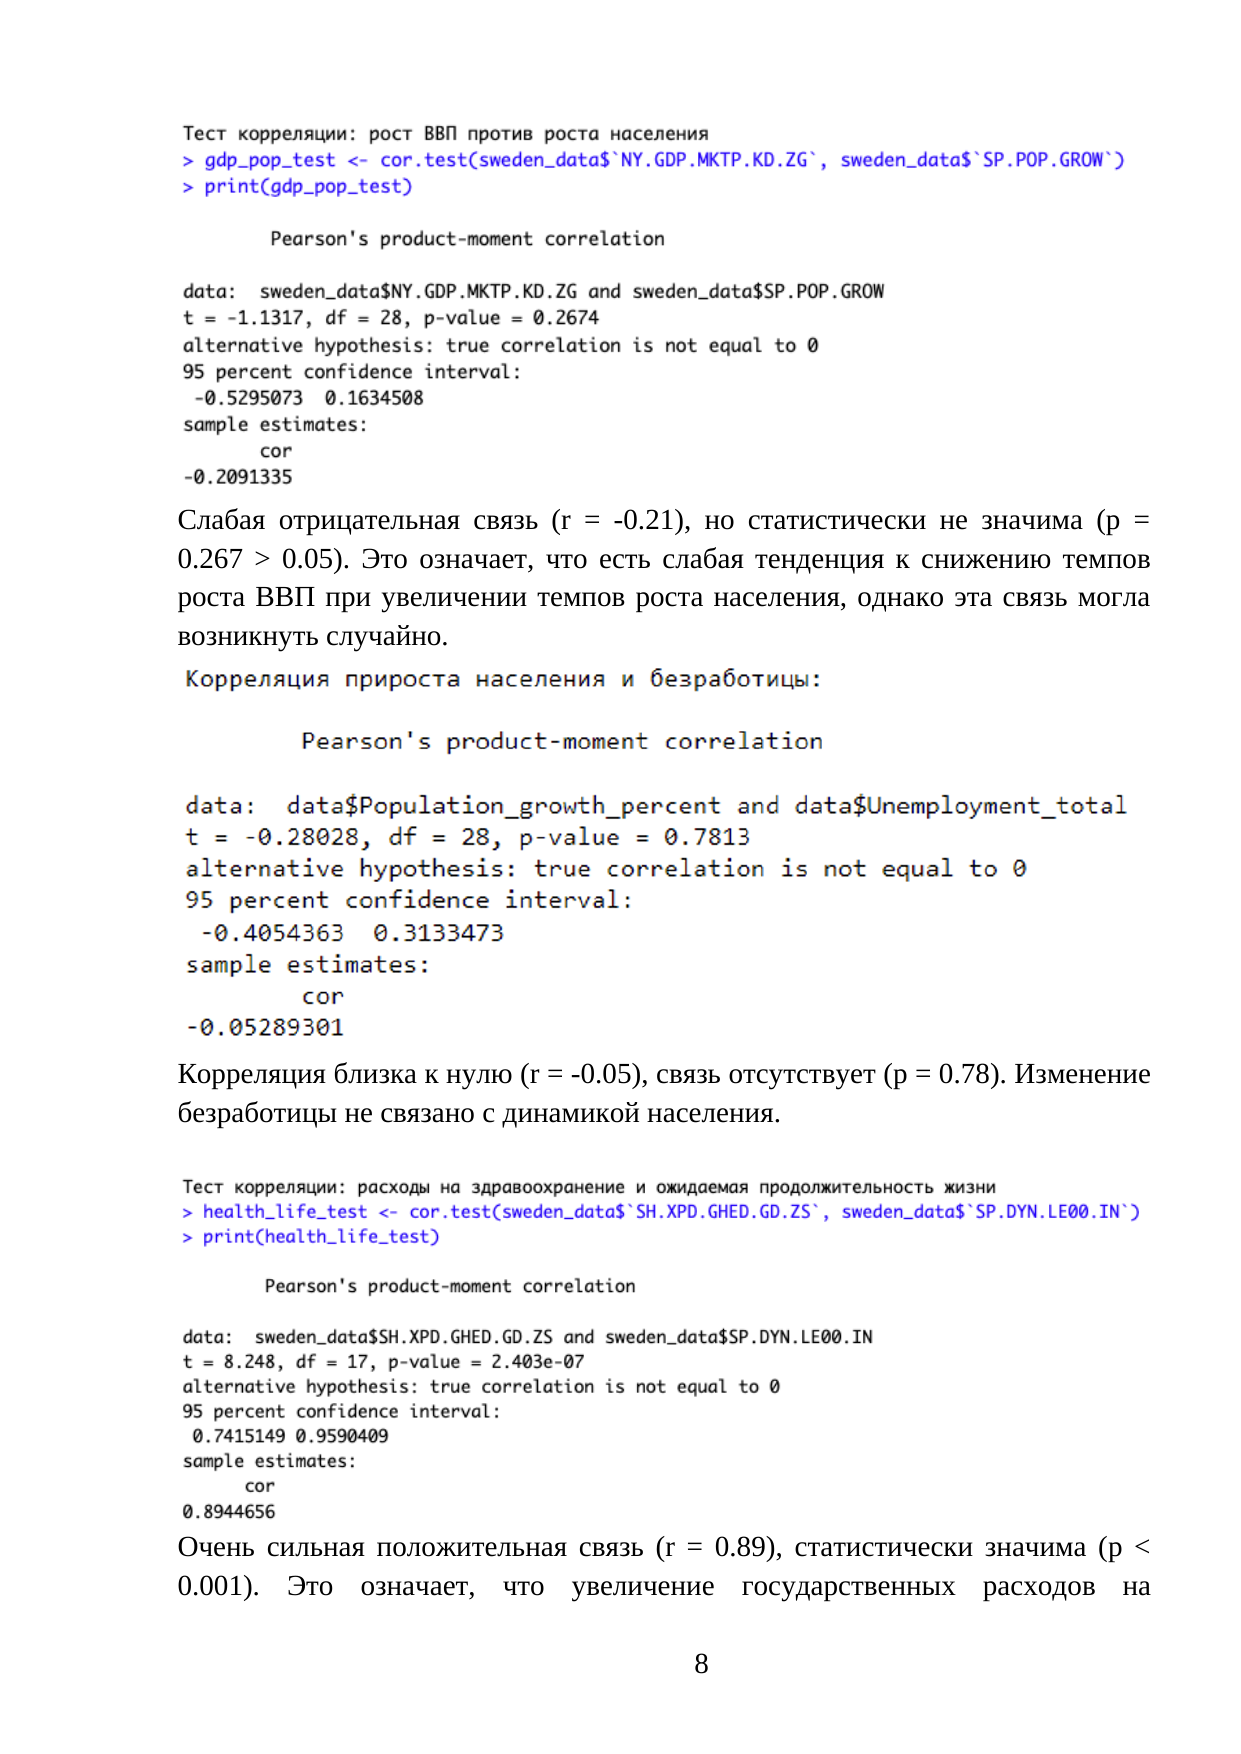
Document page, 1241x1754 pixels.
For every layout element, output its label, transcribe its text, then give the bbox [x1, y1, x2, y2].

picture [177, 656, 1152, 1052]
text Корреляция близка к нулю (r = -0.05), связь отсутствует (p = 0.78). Изменение безработицы не связано с динамикой населения. [177, 1056, 1152, 1128]
picture [177, 1171, 1152, 1526]
picture [177, 118, 1152, 499]
text Слабая отрицательная связь (r = -0.21), но статистически не значима (p = 0.267 > 0.05). Это означает, что есть слабая тенденция к снижению темпов роста ВВП при увеличении темпов роста населения, однако эта связь могла возникнуть случайно. [177, 502, 1152, 652]
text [177, 1529, 1152, 1601]
